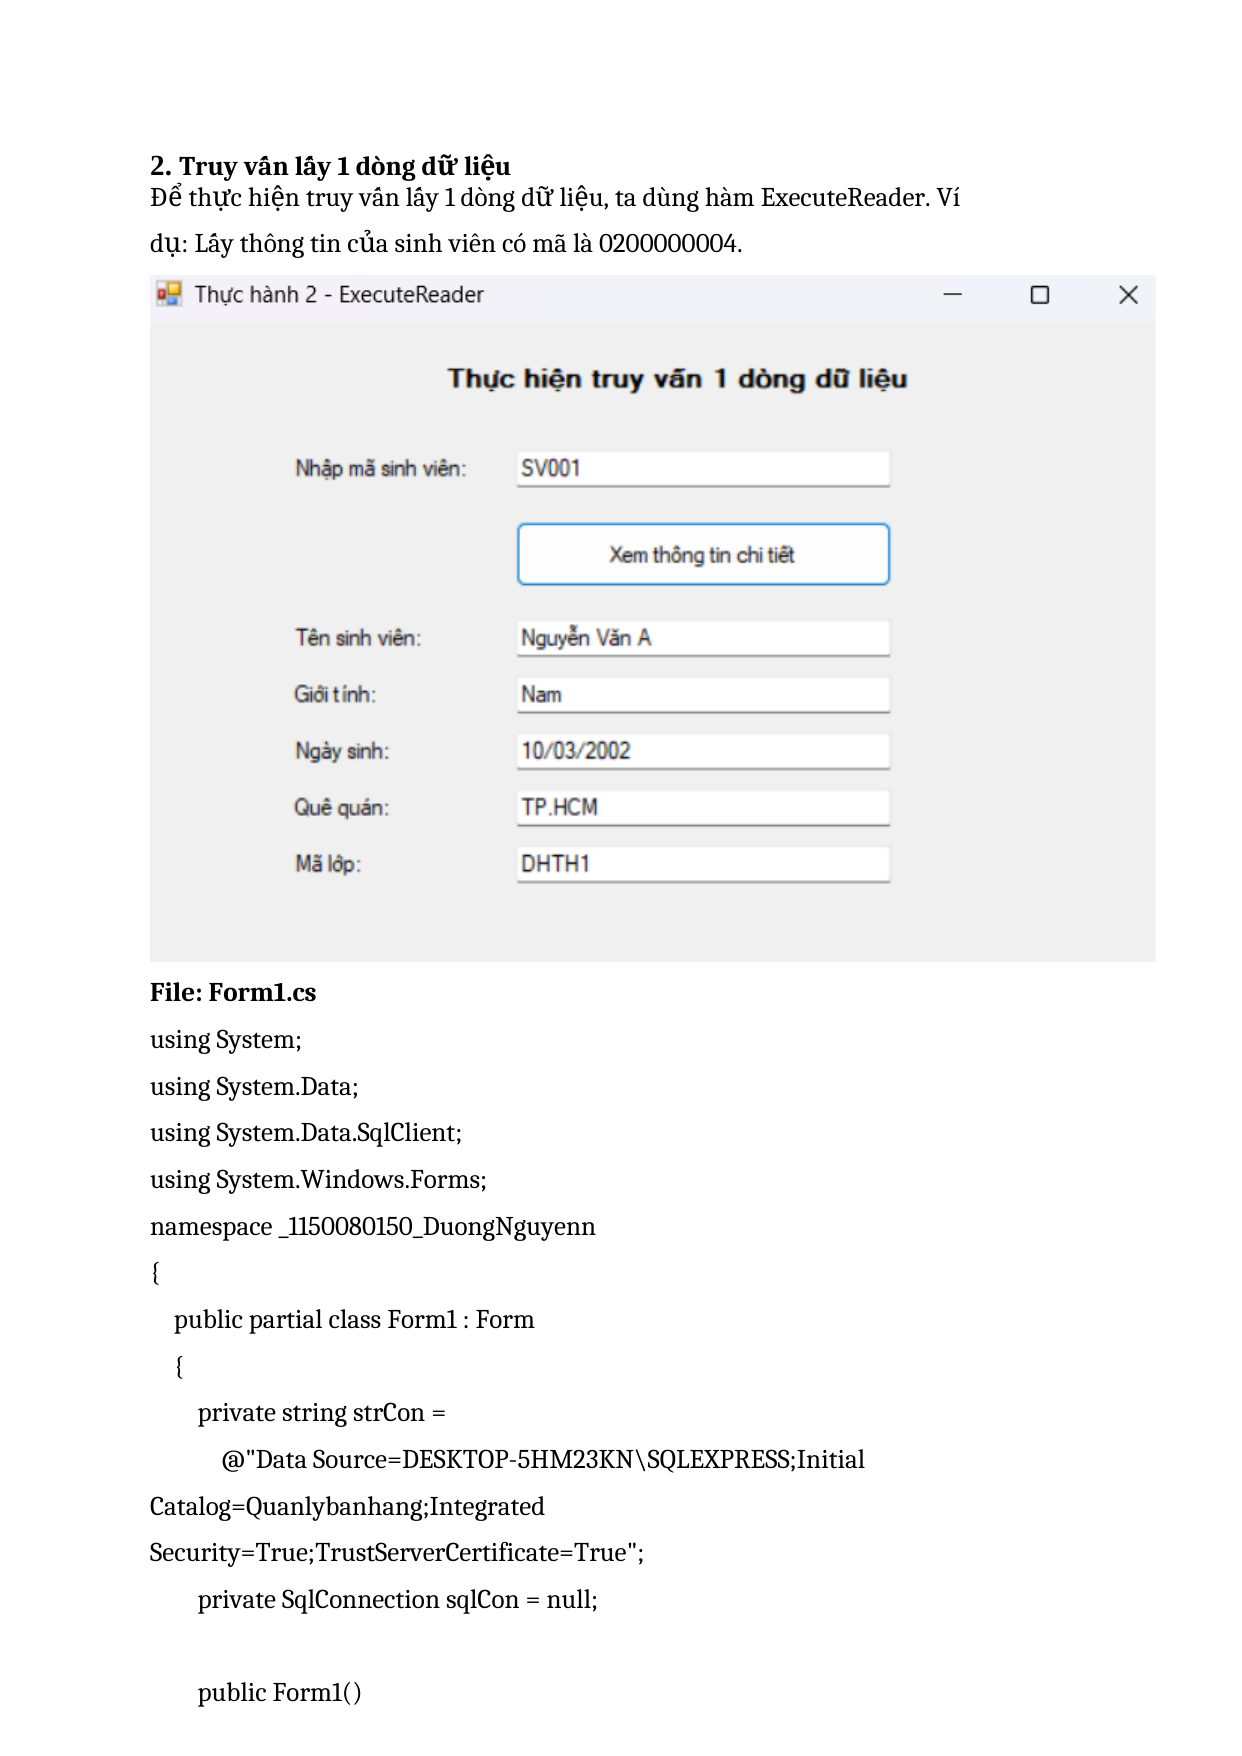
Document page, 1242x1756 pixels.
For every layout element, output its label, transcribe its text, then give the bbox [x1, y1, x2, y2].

text public partial class Form1 : Form [150, 1304, 992, 1335]
text using System.Windows.Forms; [150, 1164, 992, 1195]
text private SqlConnection sqlCon = null; [150, 1584, 992, 1615]
text { [150, 1257, 992, 1289]
text Để thực hiện truy vấn lấy 1 dòng dữ liệu, ta dùng hàm ExecuteReader. Ví dụ: Lấy thông tin của sinh viên có mã là 0200000004. [150, 182, 992, 259]
text namespace _1150080150_DuongNguyenn [150, 1211, 992, 1242]
picture [150, 275, 1156, 962]
subtitle Truy vấn lấy 1 dòng dữ liệu [150, 148, 1124, 182]
text using System.Data; [150, 1071, 992, 1102]
text using System; [150, 1024, 992, 1055]
text File: Form1.cs [150, 977, 992, 1009]
text using System.Data.SqlClient; [150, 1117, 992, 1149]
text private string strCon = [150, 1397, 992, 1429]
text public Form1() [150, 1677, 992, 1709]
text @"Data Source=DESKTOP-5HM23KN\SQLEXPRESS;Initial Catalog=Quanlybanhang;Integrated Security=True;TrustServerCertificate=True"; [150, 1444, 992, 1569]
text { [150, 1351, 992, 1382]
